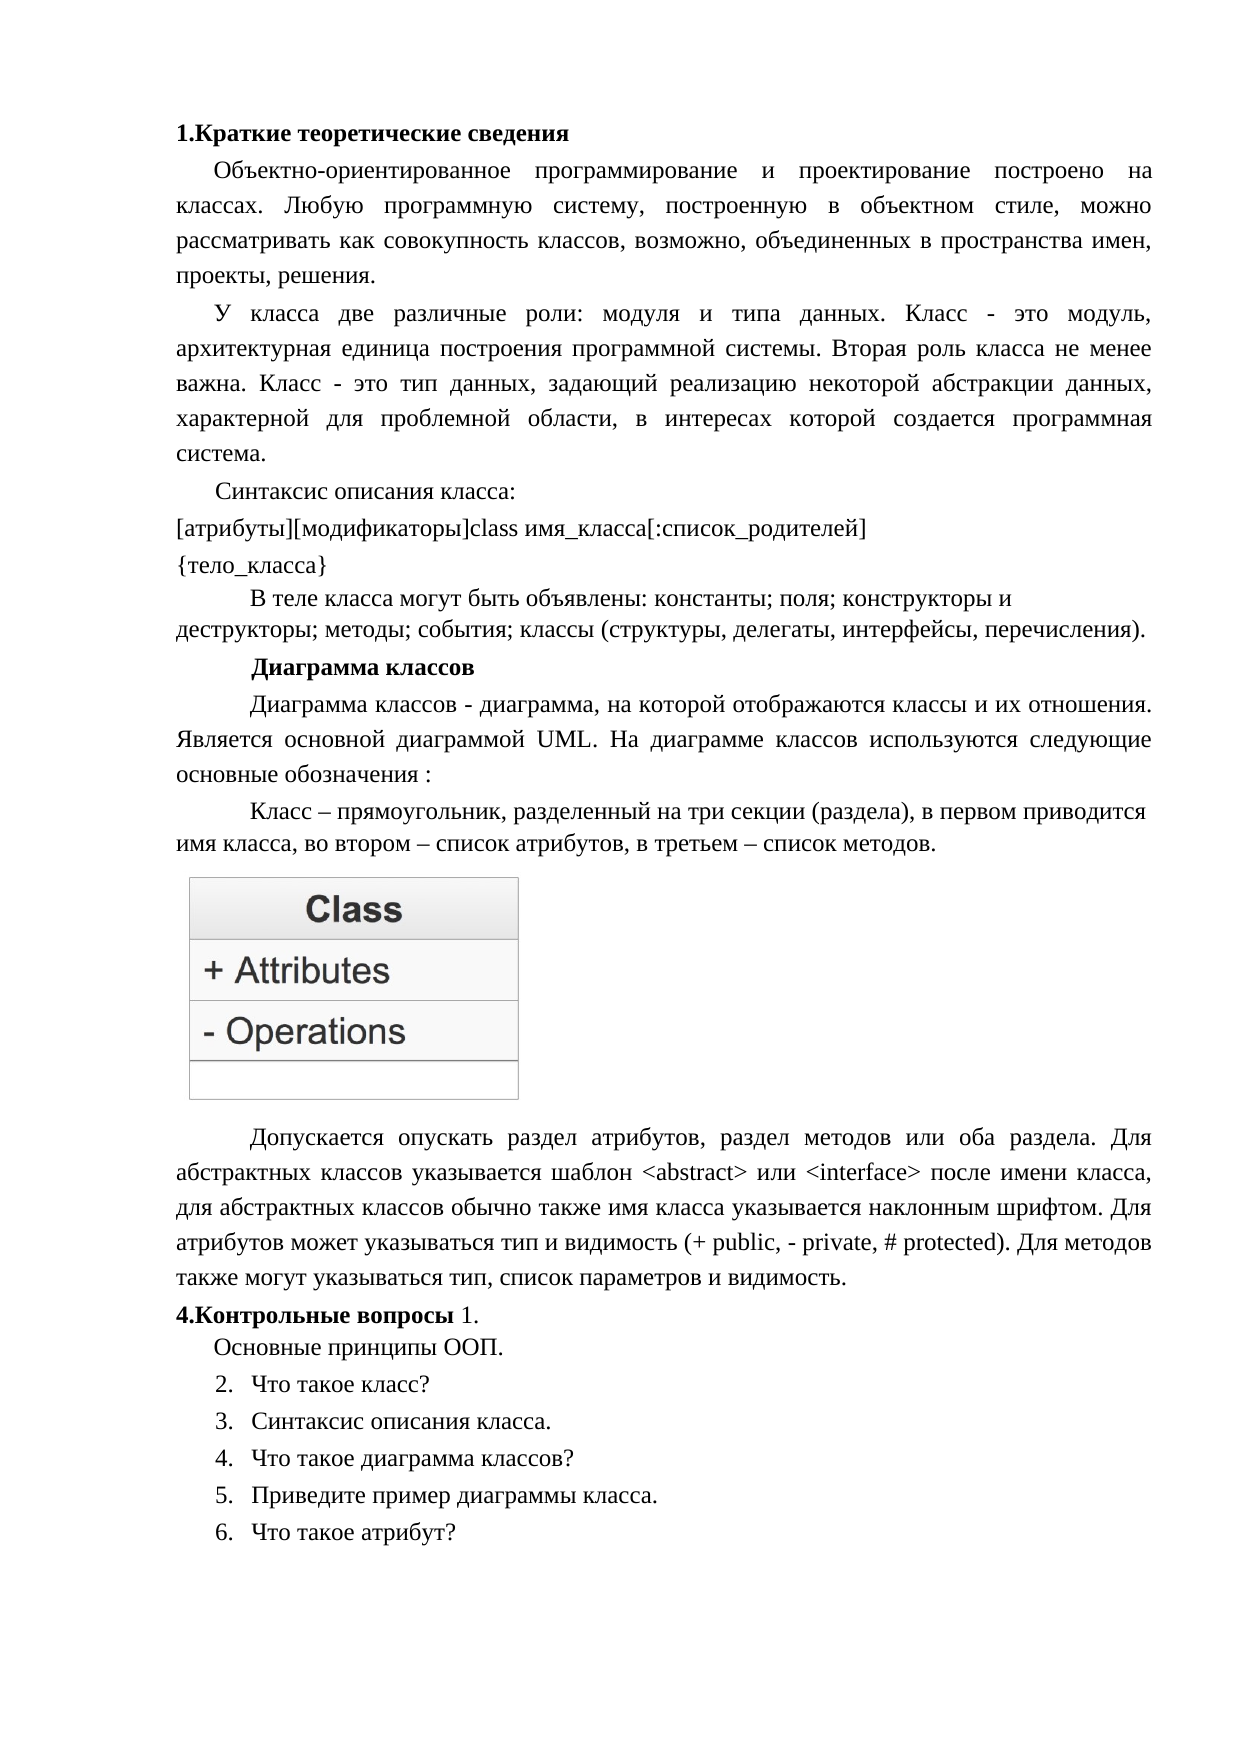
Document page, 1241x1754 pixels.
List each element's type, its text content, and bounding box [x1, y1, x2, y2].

list Что такое атрибут? [215, 1517, 1152, 1546]
subtitle Диаграмма классов [251, 652, 1152, 680]
list Синтаксис описания класса. [215, 1406, 1152, 1435]
text Допускается опускать раздел атрибутов, раздел методов или оба раздела. Для абстрактных классов указывается шаблон <abstract> или <interface> после имени класса, для абстрактных классов обычно также имя класса указывается наклонным шрифтом. Для атрибутов может указываться тип и видимость (+ public, - private, # protected). Для методов также могут указываться тип, список параметров и видимость. [176, 1122, 1153, 1291]
text Синтаксис описания класса: [215, 476, 1152, 504]
text {тело_класса} [176, 550, 1152, 579]
text Класс – прямоугольник, разделенный на три секции (раздела), в первом приводится имя класса, во втором – список атрибутов, в третьем – список методов. [176, 796, 1152, 857]
list Что такое диаграмма классов? [215, 1443, 1152, 1472]
text Объектно-ориентированное программирование и проектирование построено на классах. Любую программную систему, построенную в объектном стиле, можно рассматривать как совокупность классов, возможно, объединенных в пространства имен, проекты, решения. [176, 156, 1153, 289]
text 4.Контрольные вопросы 1. Основные принципы ООП. [176, 1300, 542, 1361]
text В теле класса могут быть объявлены: константы; поля; конструкторы и деструкторы; методы; события; классы (структуры, делегаты, интерфейсы, перечисления). [176, 583, 1152, 643]
text [атрибуты][модификаторы]class имя_класса[:список_родителей] [176, 513, 1152, 542]
list Что такое класс? [215, 1369, 1152, 1398]
text Диаграмма классов - диаграмма, на которой отображаются классы и их отношения. Является основной диаграммой UML. На диаграмме классов используются следующие основные обозначения : [176, 689, 1153, 788]
text У класса две различные роли: модуля и типа данных. Класс - это модуль, архитектурная единица построения программной системы. Вторая роль класса не менее важна. Класс - это тип данных, задающий реализацию некоторой абстракции данных, характерной для проблемной области, в интересах которой создается программная система. [176, 298, 1153, 467]
subtitle 1.Краткие теоретические сведения [176, 118, 1152, 147]
picture [177, 865, 533, 1121]
list Приведите пример диаграммы класса. [215, 1480, 1152, 1509]
